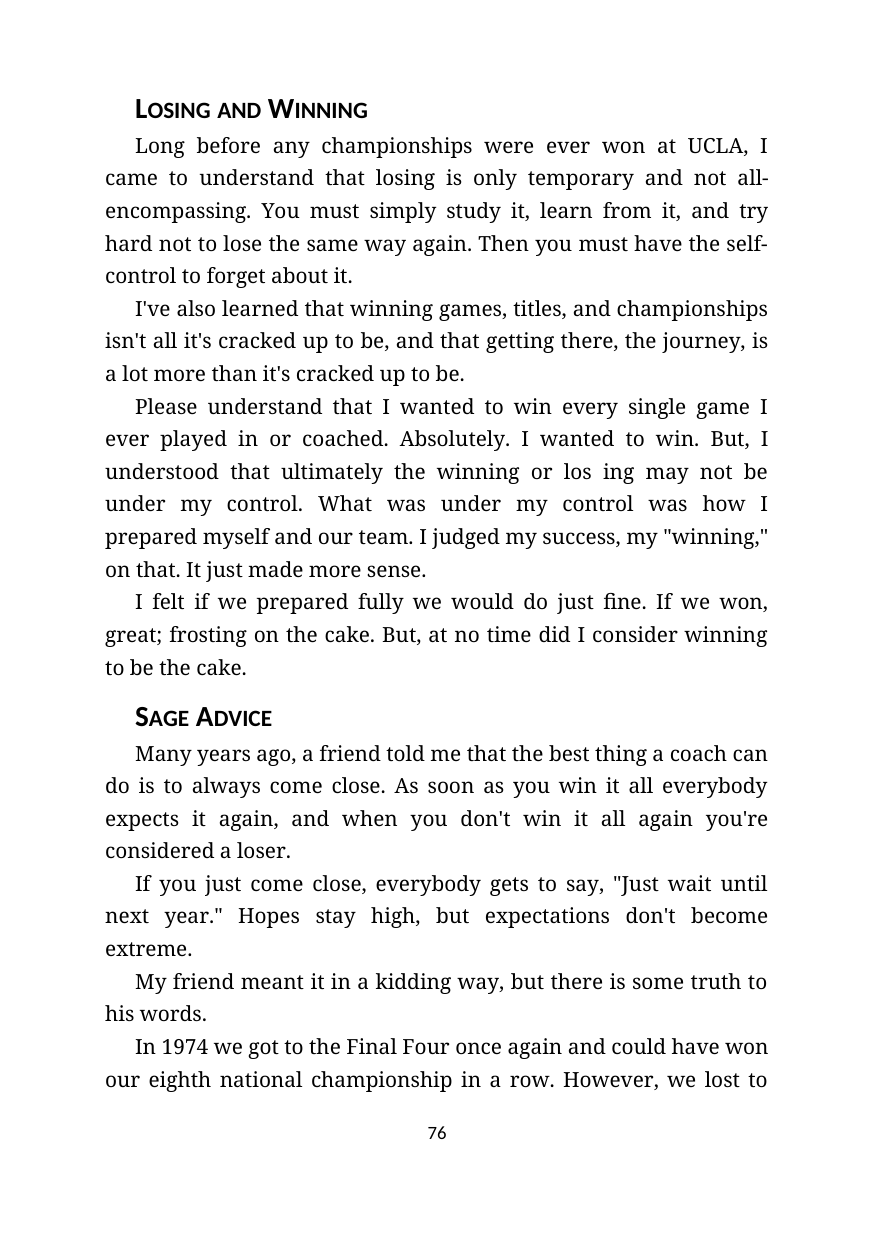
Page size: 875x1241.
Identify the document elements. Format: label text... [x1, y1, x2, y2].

subtitle Losing and Winning [105, 90, 769, 126]
text My friend meant it in a kidding way, but there is some truth to his words. [105, 967, 769, 1028]
text Please understand that I wanted to win every single game I ever played in or coached. Absolutely. I wanted to win. But, I understood that ultimately the winning or los ing may not be under my control. What was under my control was how I prepared myself and our team. I judged my success, my "winning," on that. It just made more sense. [105, 392, 769, 583]
text I've also learned that winning games, titles, and championships isn't all it's cracked up to be, and that getting there, the journey, is a lot more than it's cracked up to be. [105, 294, 769, 388]
text Long before any championships were ever won at UCLA, I came to understand that losing is only temporary and not all-encompassing. You must simply study it, learn from it, and try hard not to lose the same way again. Then you must have the self-control to forget about it. [105, 131, 769, 290]
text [105, 1032, 769, 1093]
text Many years ago, a friend told me that the best thing a coach can do is to always come close. As soon as you win it all everybody expects it again, and when you don't win it all again you're considered a loser. [105, 739, 769, 865]
text If you just come close, everybody gets to say, "Just wait until next year." Hopes stay high, but expectations don't become extreme. [105, 869, 769, 963]
text I felt if we prepared fully we would do just fine. If we won, great; frosting on the cake. But, at no time did I consider winning to be the cake. [105, 587, 769, 681]
subtitle Sage Advice [105, 698, 769, 733]
